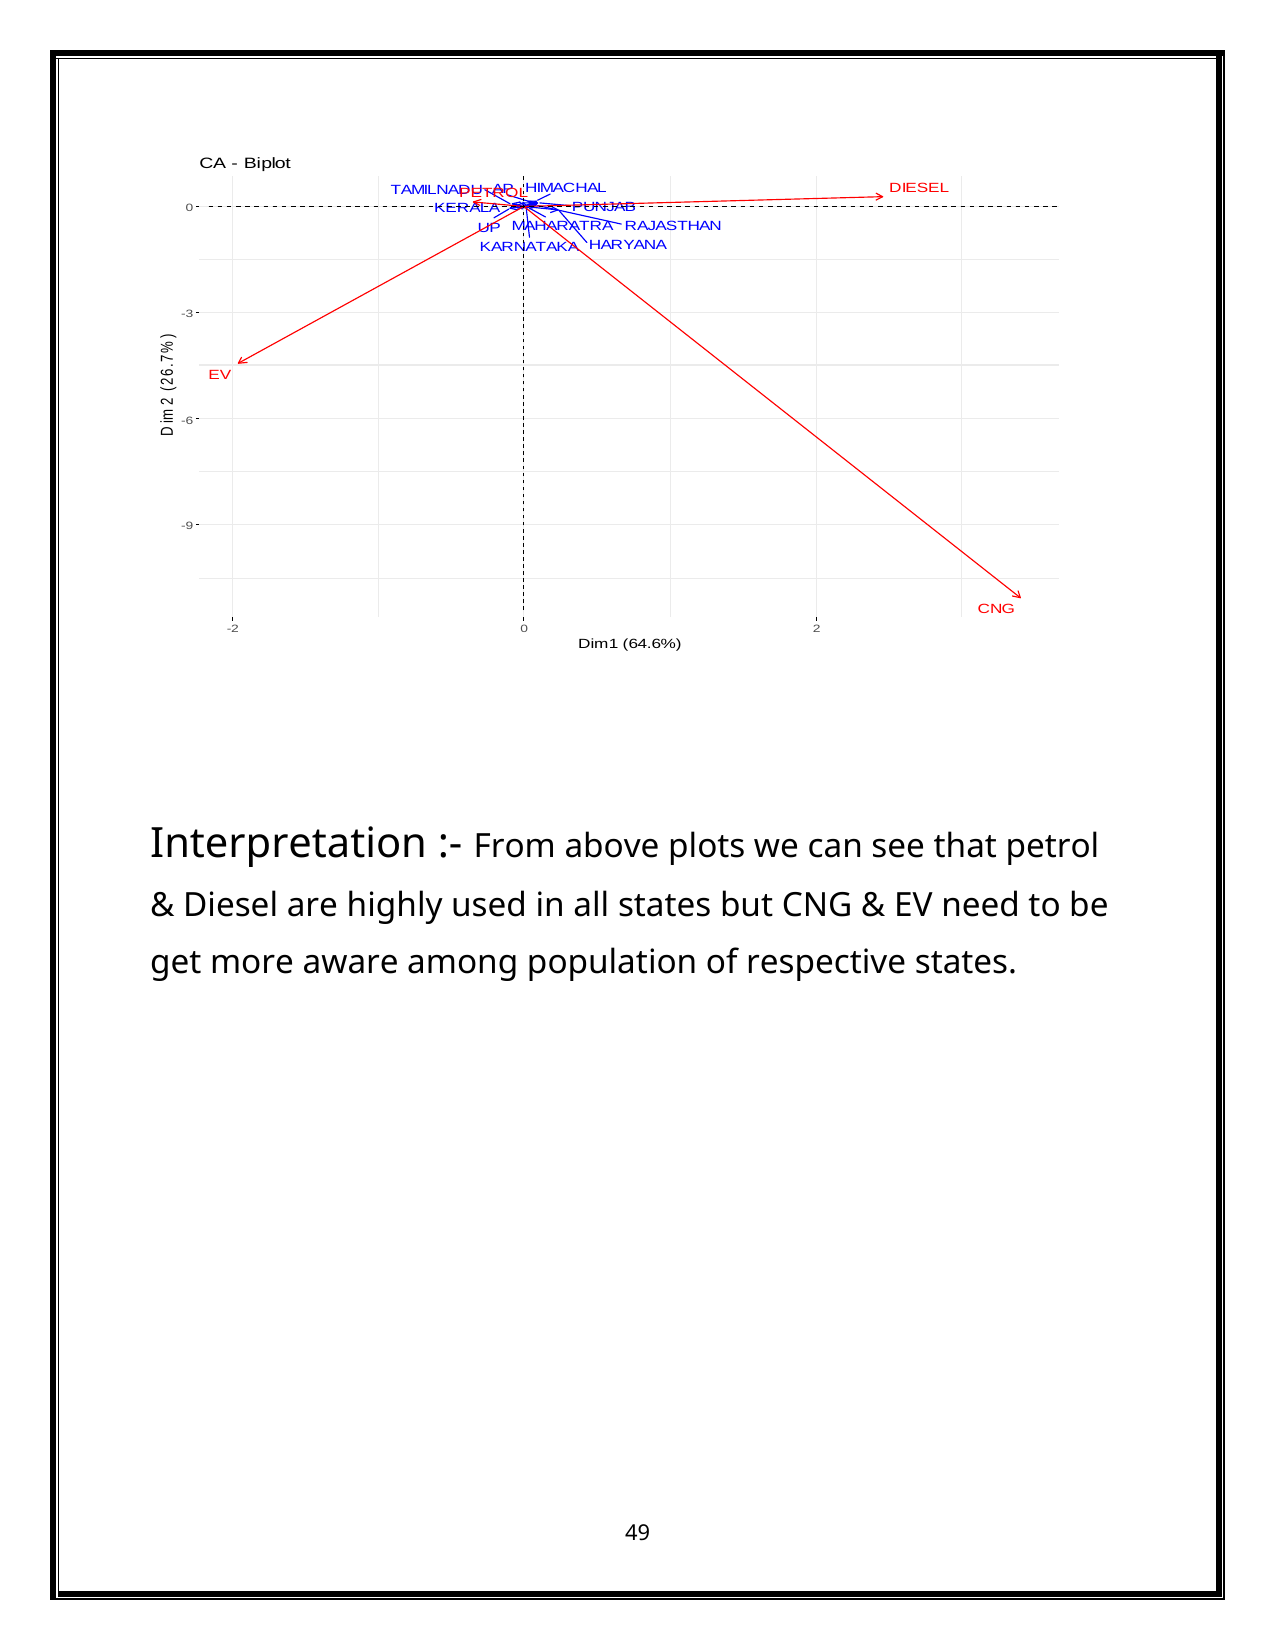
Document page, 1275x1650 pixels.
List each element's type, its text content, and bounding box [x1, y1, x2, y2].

text Interpretation :- From above plots we can see that petrol & Diesel are highly used in all states but CNG & EV need to be get more aware among population of respective states. [150, 813, 1125, 983]
